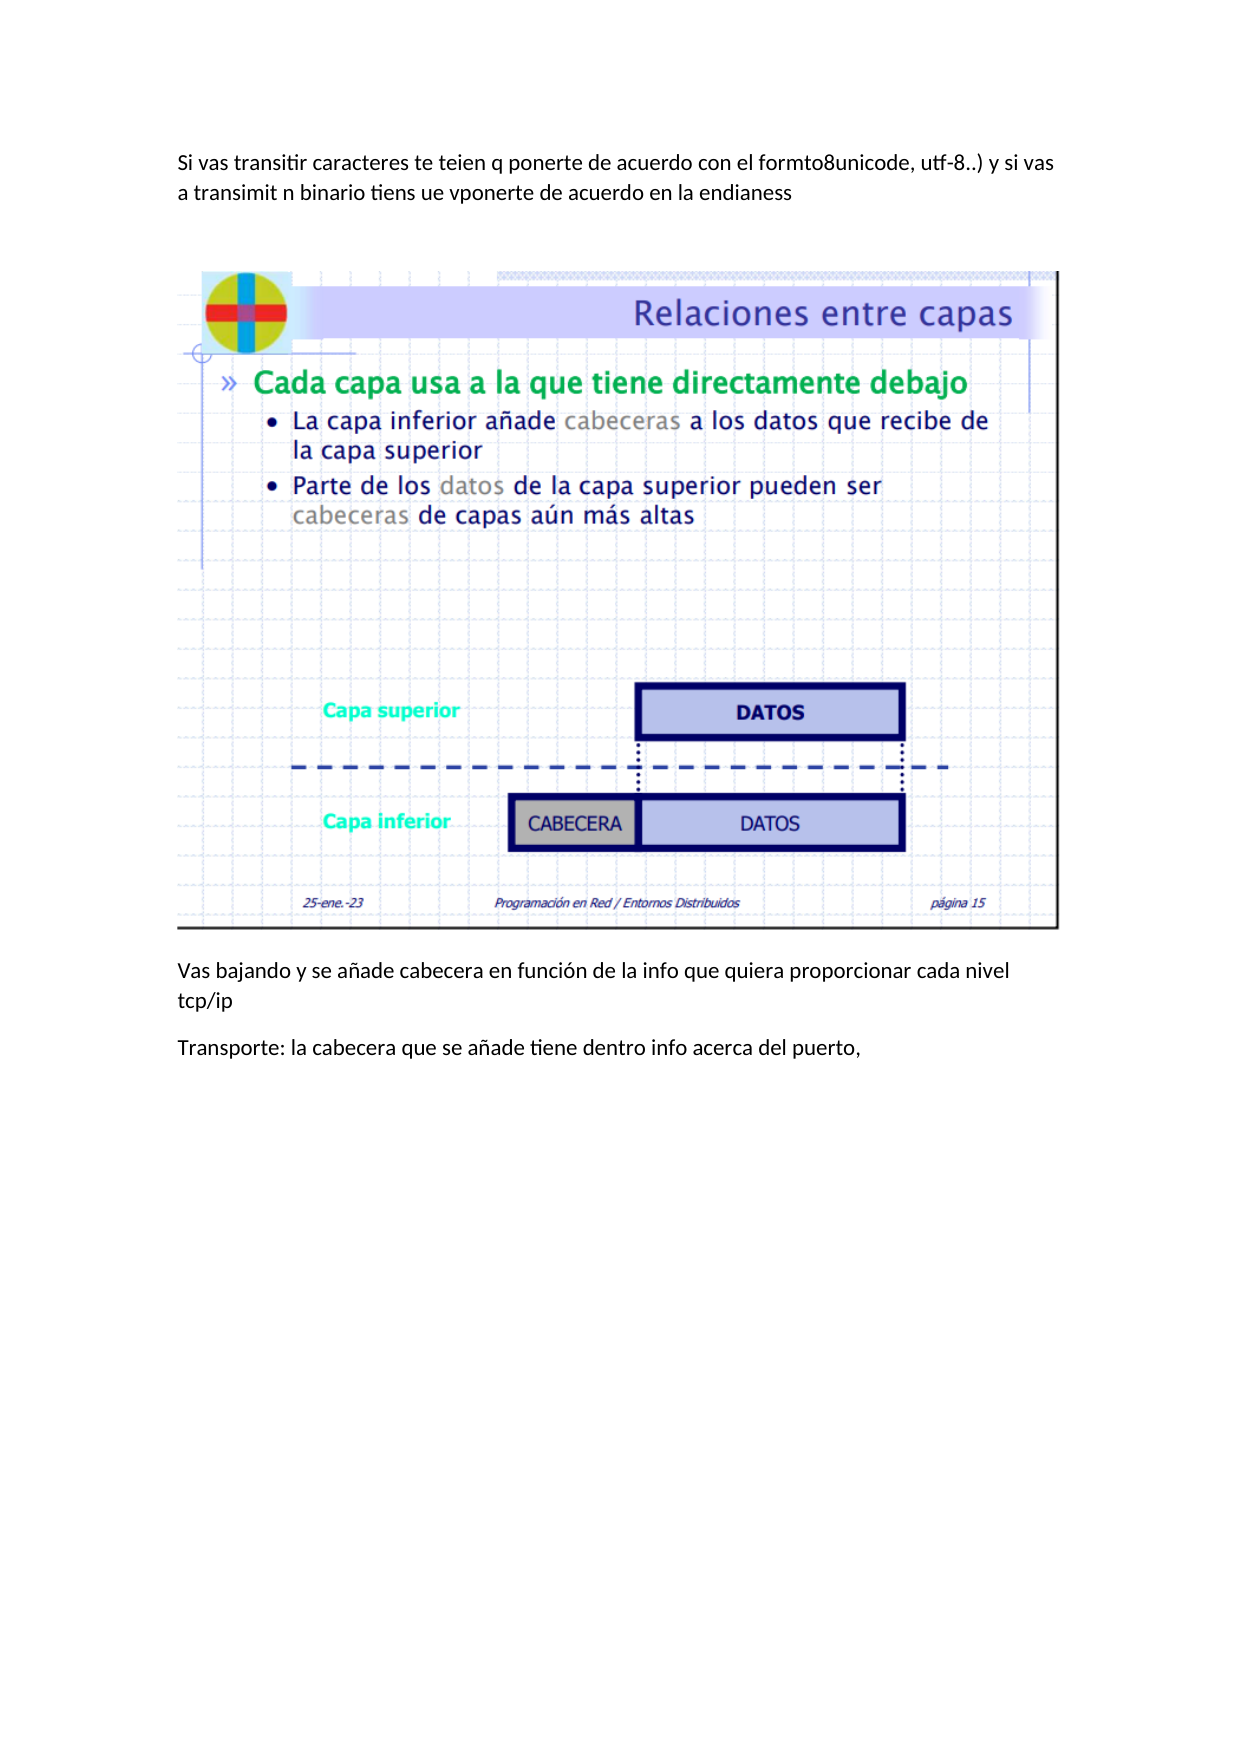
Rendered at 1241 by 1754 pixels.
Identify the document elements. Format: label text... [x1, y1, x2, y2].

text Si vas transitir caracteres te teien q ponerte de acuerdo con el formto8unicode, utf-8..) y si vas a transimit n binario tiens ue vponerte de acuerdo en la endianess [177, 148, 1063, 206]
picture [177, 271, 1063, 937]
text Vas bajando y se añade cabecera en función de la info que quiera proporcionar cada nivel tcp/ip [177, 956, 1063, 1014]
text Transporte: la cabecera que se añade tiene dentro info acerca del puerto, [177, 1033, 1063, 1061]
